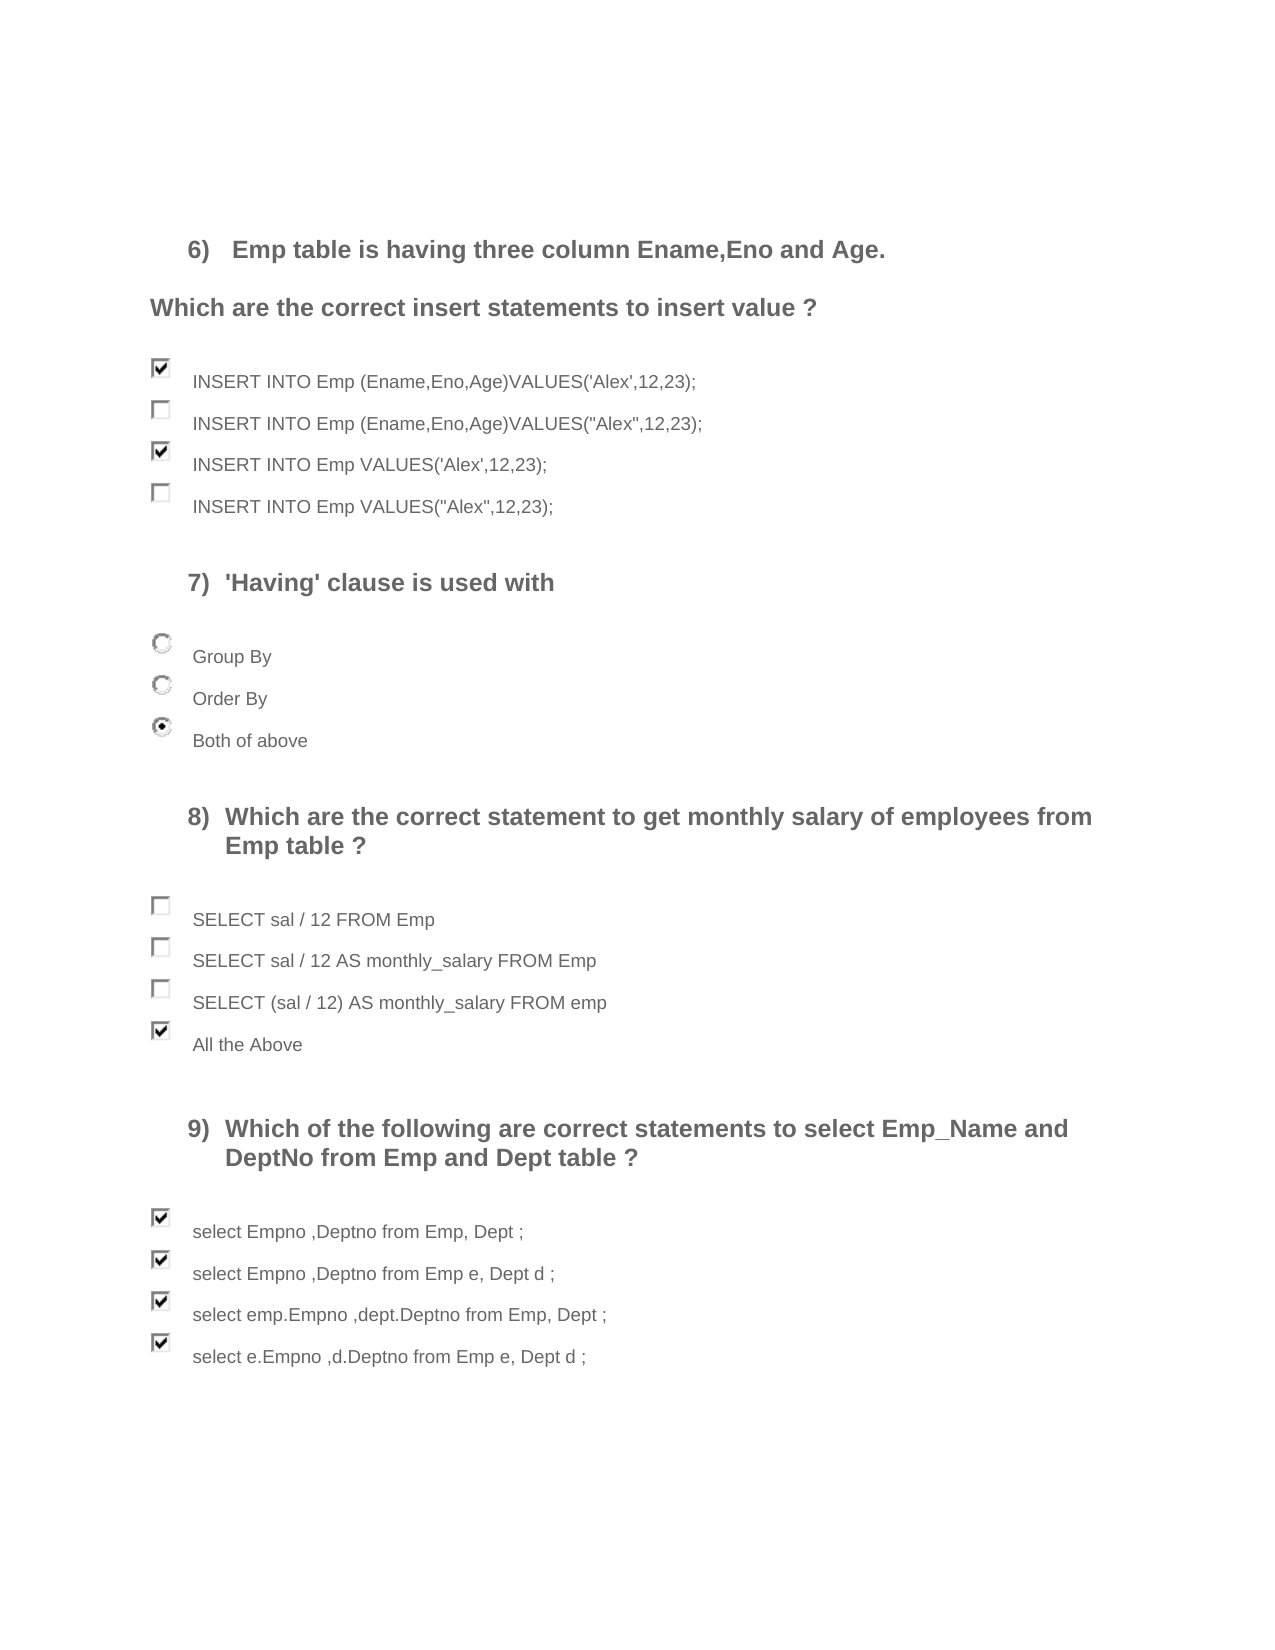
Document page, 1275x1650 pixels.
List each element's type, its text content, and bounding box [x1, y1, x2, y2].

list 'Having' clause is used with [187, 568, 1125, 597]
text INSERT INTO Emp VALUES('Alex',12,23); [150, 434, 1125, 476]
text SELECT sal / 12 AS monthly_salary FROM Emp [150, 930, 1125, 972]
text SELECT sal / 12 FROM Emp [150, 889, 1125, 930]
text select Empno ,Deptno from Emp e, Dept d ; [150, 1242, 1125, 1284]
text select emp.Empno ,dept.Deptno from Emp, Dept ; [150, 1284, 1125, 1326]
text SELECT (sal / 12) AS monthly_salary FROM emp [150, 972, 1125, 1013]
text Both of above [150, 709, 1125, 751]
text select e.Empno ,d.Deptno from Emp e, Dept d ; [150, 1326, 1125, 1367]
text select Empno ,Deptno from Emp, Dept ; [150, 1201, 1125, 1242]
list Which of the following are correct statements to select Emp_Name and DeptNo from Emp and Dept table ? [187, 1114, 1125, 1172]
text INSERT INTO Emp VALUES("Alex",12,23); [150, 476, 1125, 517]
list Which are the correct statement to get monthly salary of employees from Emp table ? [187, 802, 1125, 859]
text All the Above [150, 1013, 1125, 1055]
text Order By [150, 668, 1125, 709]
text Group By [150, 626, 1125, 668]
list Emp table is having three column Ename,Eno and Age. [187, 235, 1125, 264]
text INSERT INTO Emp (Ename,Eno,Age)VALUES("Alex",12,23); [150, 393, 1125, 434]
text INSERT INTO Emp (Ename,Eno,Age)VALUES('Alex',12,23); [150, 351, 1125, 393]
text Which are the correct insert statements to insert value ? [150, 293, 1125, 322]
